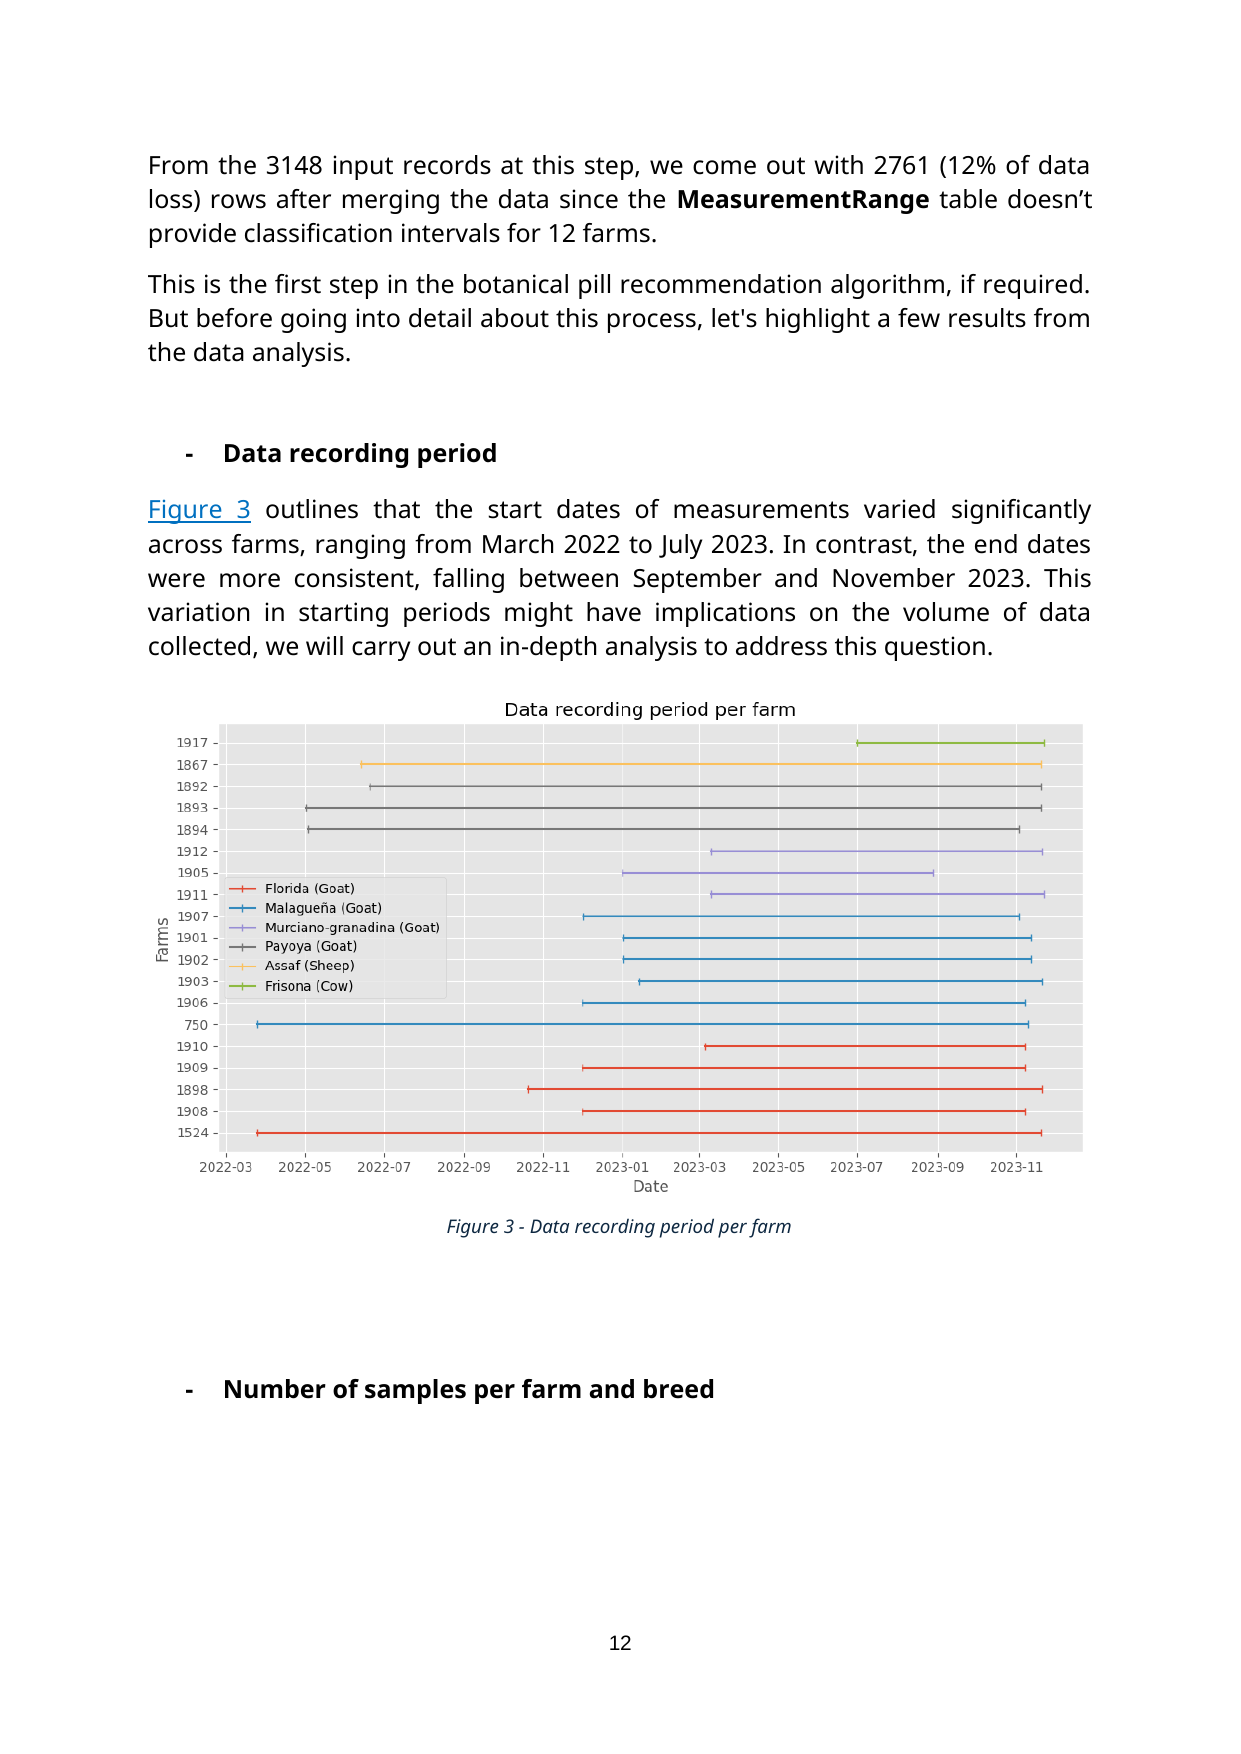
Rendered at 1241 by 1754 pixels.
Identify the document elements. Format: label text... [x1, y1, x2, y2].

text Figure 3 - Data recording period per farm [148, 1213, 1093, 1239]
list Data recording period [185, 436, 1093, 470]
list Number of samples per farm and breed [185, 1372, 1093, 1406]
text From the 3148 input records at this step, we come out with 2761 (12% of data loss) rows after merging the data since the MeasurementRange table doesn’t provide classification intervals for 12 farms. [148, 148, 1093, 250]
text This is the first step in the botanical pill recommendation algorithm, if required. But before going into detail about this process, let's highlight a few results from the data analysis. [148, 266, 1093, 369]
picture [151, 698, 1089, 1197]
text Figure 3 outlines that the start dates of measurements varied significantly across farms, ranging from March 2022 to July 2023. In contrast, the end dates were more consistent, falling between September and November 2023. This variation in starting periods might have implications on the volume of data collected, we will carry out an in-depth analysis to address this question. [148, 492, 1093, 662]
